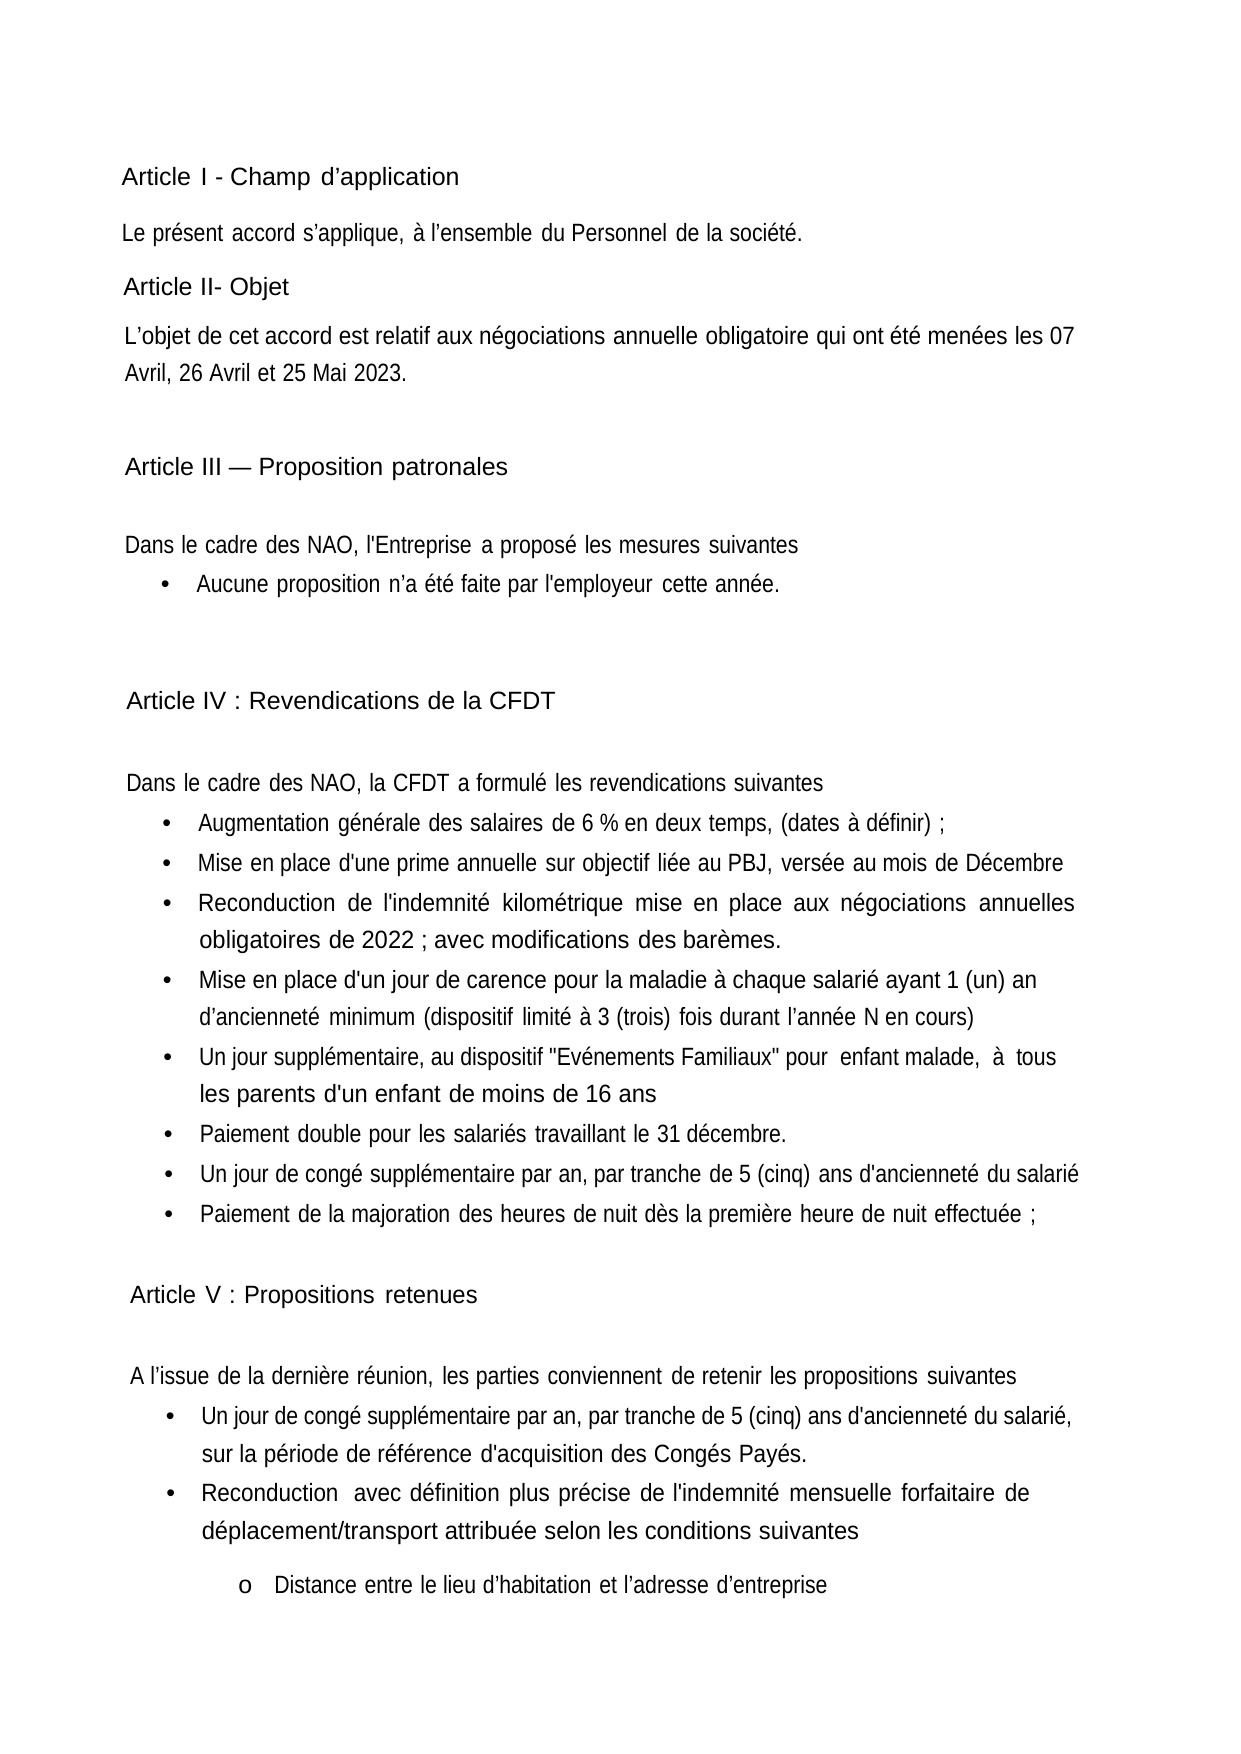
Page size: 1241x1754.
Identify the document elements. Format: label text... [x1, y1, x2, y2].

text Avril, 26 Avril et 25 Mai 2023. [124, 358, 1096, 387]
list Augmentation générale des salaires de 6 % en deux temps, (dates à définir) ; [162, 808, 1096, 837]
list Reconduction de l'indemnité kilométrique mise en place aux négociations annuelles obligatoires de 2022 ; avec modifications des barèmes. [163, 887, 1079, 954]
list Aucune proposition n’a été faite par l'employeur cette année. [161, 569, 1096, 598]
list Reconduction avec définition plus précise de l'indemnité mensuelle forfaitaire de déplacement/transport attribuée selon les conditions suivantes [166, 1478, 1083, 1545]
list Mise en place d'un jour de carence pour la maladie à chaque salarié ayant 1 (un) an d’ancienneté minimum (dispositif limité à 3 (trois) fois durant l’année N en cours) [163, 965, 1082, 1031]
list Paiement de la majoration des heures de nuit dès la première heure de nuit effectuée ; Article V : Propositions retenues [130, 1199, 1040, 1309]
list Mise en place d'une prime annuelle sur objectif liée au PBJ, versée au mois de Décembre [162, 848, 1096, 877]
text Article III — Proposition patronales [124, 452, 1096, 481]
list Un jour supplémentaire, au dispositif "Evénements Familiaux" pour enfant malade, à tous les parents d'un enfant de moins de 16 ans [163, 1042, 1081, 1108]
list Un jour de congé supplémentaire par an, par tranche de 5 (cinq) ans d'ancienneté du salarié, sur la période de référence d'acquisition des Congés Payés. [166, 1401, 1081, 1467]
text Article I - Champ d’application [121, 162, 1096, 191]
text Dans le cadre des NAO, l'Entreprise a proposé les mesures suivantes [124, 530, 1096, 559]
text L’objet de cet accord est relatif aux négociations annuelle obligatoire qui ont été menées les 07 [124, 327, 1096, 349]
text A l’issue de la dernière réunion, les parties conviennent de retenir les propositions suivantes [130, 1362, 1096, 1390]
text Dans le cadre des NAO, la CFDT a formulé les revendications suivantes [126, 768, 1096, 797]
list Un jour de congé supplémentaire par an, par tranche de 5 (cinq) ans d'ancienneté du salarié [164, 1159, 1096, 1188]
text Le présent accord s’applique, à l’ensemble du Personnel de la société. Article II- Objet [122, 218, 817, 301]
list Paiement double pour les salariés travaillant le 31 décembre. [163, 1119, 1096, 1148]
list Distance entre le lieu d’habitation et l’adresse d’entreprise [238, 1570, 1096, 1598]
text Article IV : Revendications de la CFDT [126, 686, 1096, 715]
